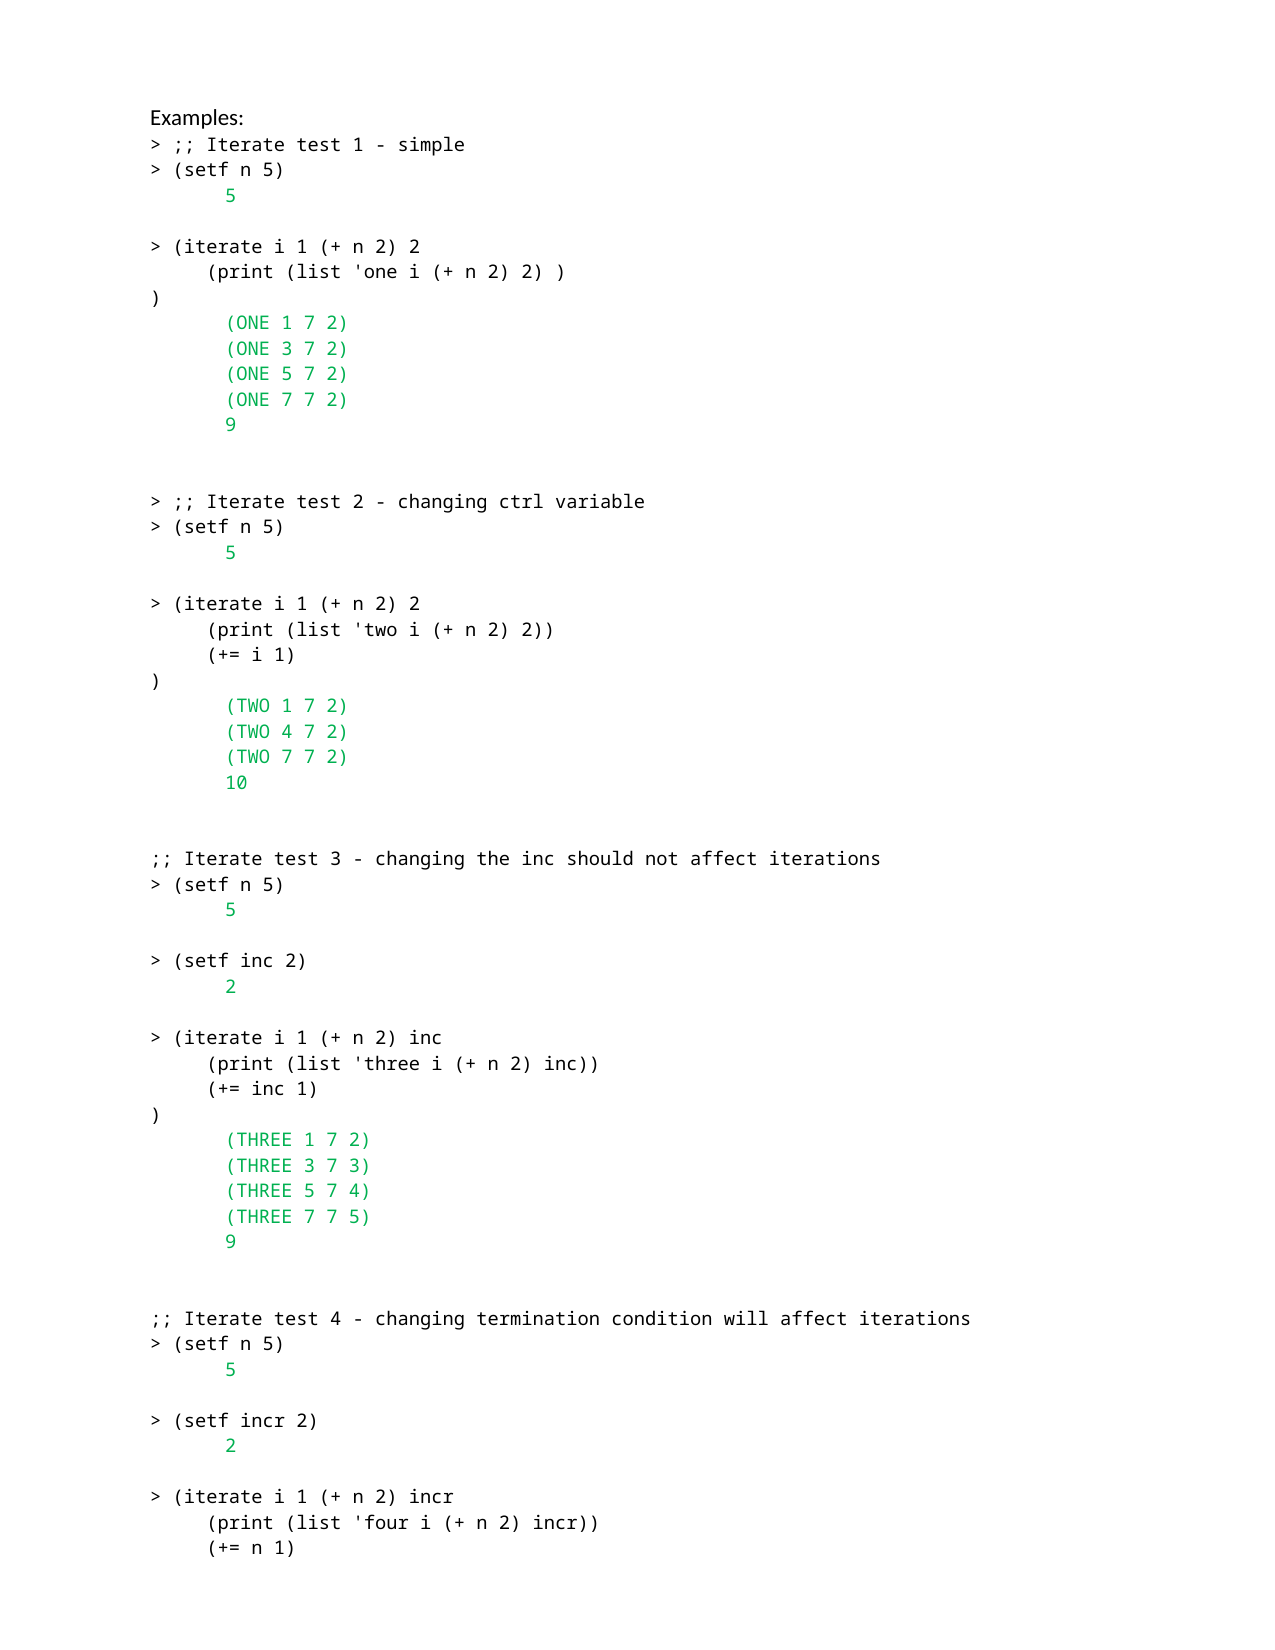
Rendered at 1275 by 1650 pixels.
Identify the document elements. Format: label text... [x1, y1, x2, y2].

text (THREE 3 7 3) [225, 1152, 1200, 1177]
text (ONE 1 7 2) [225, 310, 1200, 335]
text > (setf n 5) [150, 514, 1200, 539]
text (print (list 'four i (+ n 2) incr)) [150, 1509, 1200, 1535]
text > (iterate i 1 (+ n 2) inc [150, 1024, 1200, 1050]
text 9 [225, 412, 1200, 437]
text > (setf n 5) [150, 871, 1200, 897]
text 9 [225, 1228, 1200, 1254]
text > (setf n 5) [150, 1331, 1200, 1356]
text 5 [225, 539, 1200, 565]
text ) [150, 284, 1200, 310]
text (print (list 'two i (+ n 2) 2)) [150, 616, 1200, 641]
text (THREE 1 7 2) [225, 1126, 1200, 1152]
text (ONE 3 7 2) [225, 335, 1200, 361]
text (print (list 'three i (+ n 2) inc)) [150, 1050, 1200, 1075]
text ) [150, 1101, 1200, 1126]
text (ONE 5 7 2) [225, 361, 1200, 386]
text > (setf incr 2) [150, 1407, 1200, 1433]
text > ;; Iterate test 1 - simple [150, 131, 1200, 157]
text > (iterate i 1 (+ n 2) 2 [150, 590, 1200, 616]
text (THREE 5 7 4) [225, 1177, 1200, 1203]
text 10 [225, 769, 1200, 794]
text (TWO 7 7 2) [225, 743, 1200, 769]
text 5 [225, 897, 1200, 922]
text Examples: [150, 103, 1200, 131]
text 2 [225, 973, 1200, 999]
text (+= i 1) [150, 641, 1200, 667]
text 5 [225, 1356, 1200, 1382]
text (+= n 1) [150, 1535, 1200, 1560]
text ) [150, 667, 1200, 692]
text ;; Iterate test 3 - changing the inc should not affect iterations [150, 846, 1200, 871]
text (TWO 4 7 2) [225, 718, 1200, 743]
text (THREE 7 7 5) [225, 1203, 1200, 1228]
text (TWO 1 7 2) [225, 692, 1200, 718]
text > ;; Iterate test 2 - changing ctrl variable [150, 488, 1200, 514]
text > (iterate i 1 (+ n 2) incr [150, 1484, 1200, 1509]
text ;; Iterate test 4 - changing termination condition will affect iterations [150, 1305, 1200, 1331]
text (+= inc 1) [150, 1075, 1200, 1101]
text (ONE 7 7 2) [225, 386, 1200, 412]
text > (setf n 5) [150, 157, 1200, 182]
text (print (list 'one i (+ n 2) 2) ) [150, 259, 1200, 284]
text > (setf inc 2) [150, 948, 1200, 973]
text 5 [225, 182, 1200, 208]
text > (iterate i 1 (+ n 2) 2 [150, 233, 1200, 259]
text 2 [225, 1433, 1200, 1458]
